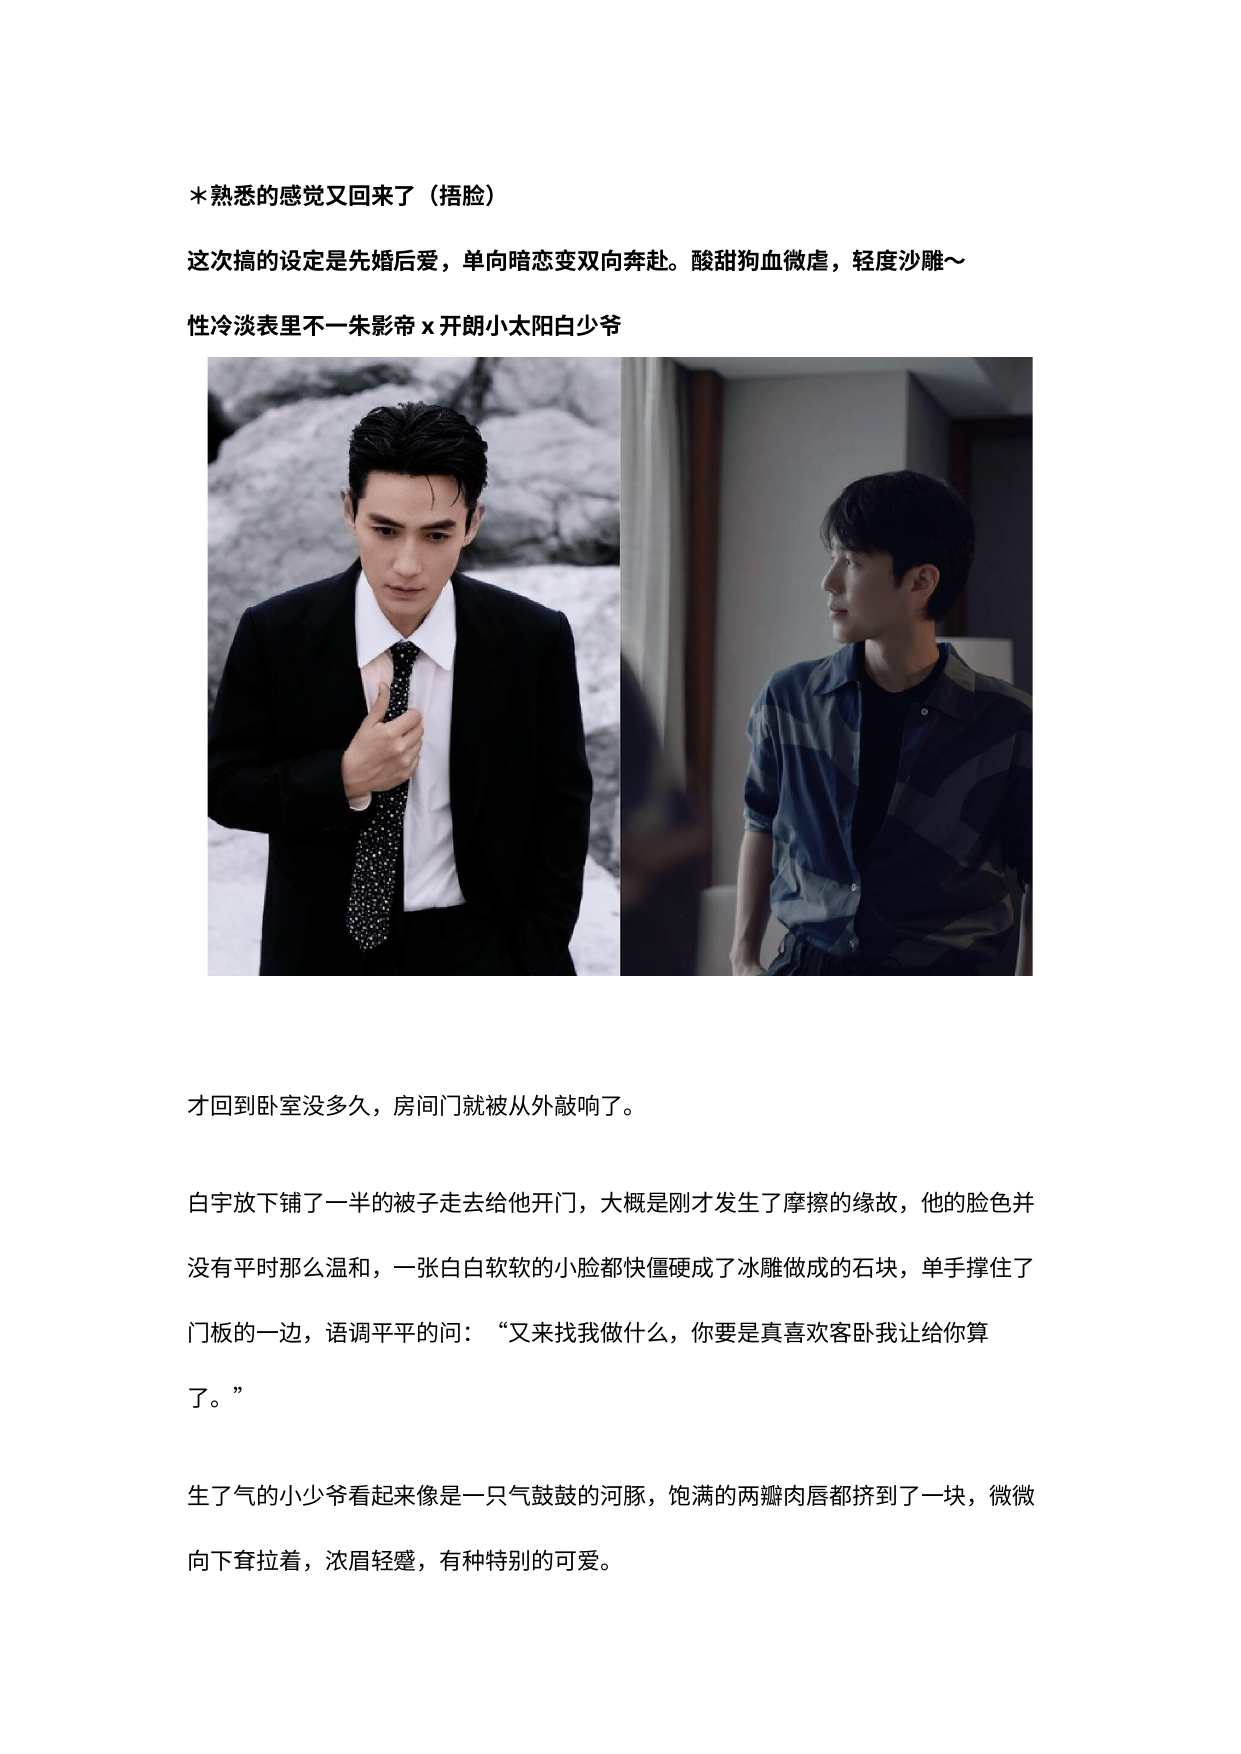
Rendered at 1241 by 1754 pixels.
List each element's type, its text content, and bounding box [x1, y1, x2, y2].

picture [207, 357, 1033, 976]
text 白宇放下铺了一半的被子走去给他开门，大概是刚才发生了摩擦的缘故，他的脸色并没有平时那么温和，一张白白软软的小脸都快僵硬成了冰雕做成的石块，单手撑住了门板的一边，语调平平的问：“又来找我做什么，你要是真喜欢客卧我让给你算了。” [187, 1169, 1053, 1429]
text 才回到卧室没多久，房间门就被从外敲响了。 [187, 1072, 1053, 1137]
text 这次搞的设定是先婚后爱，单向暗恋变双向奔赴。酸甜狗血微虐，轻度沙雕～ [187, 227, 1053, 292]
text 生了气的小少爷看起来像是一只气鼓鼓的河豚，饱满的两瓣肉唇都挤到了一块，微微向下耷拉着，浓眉轻蹙，有种特别的可爱。 [187, 1462, 1053, 1592]
text 性冷淡表里不一朱影帝x开朗小太阳白少爷 [187, 292, 1053, 357]
text ＊熟悉的感觉又回来了（捂脸） [187, 162, 1053, 227]
